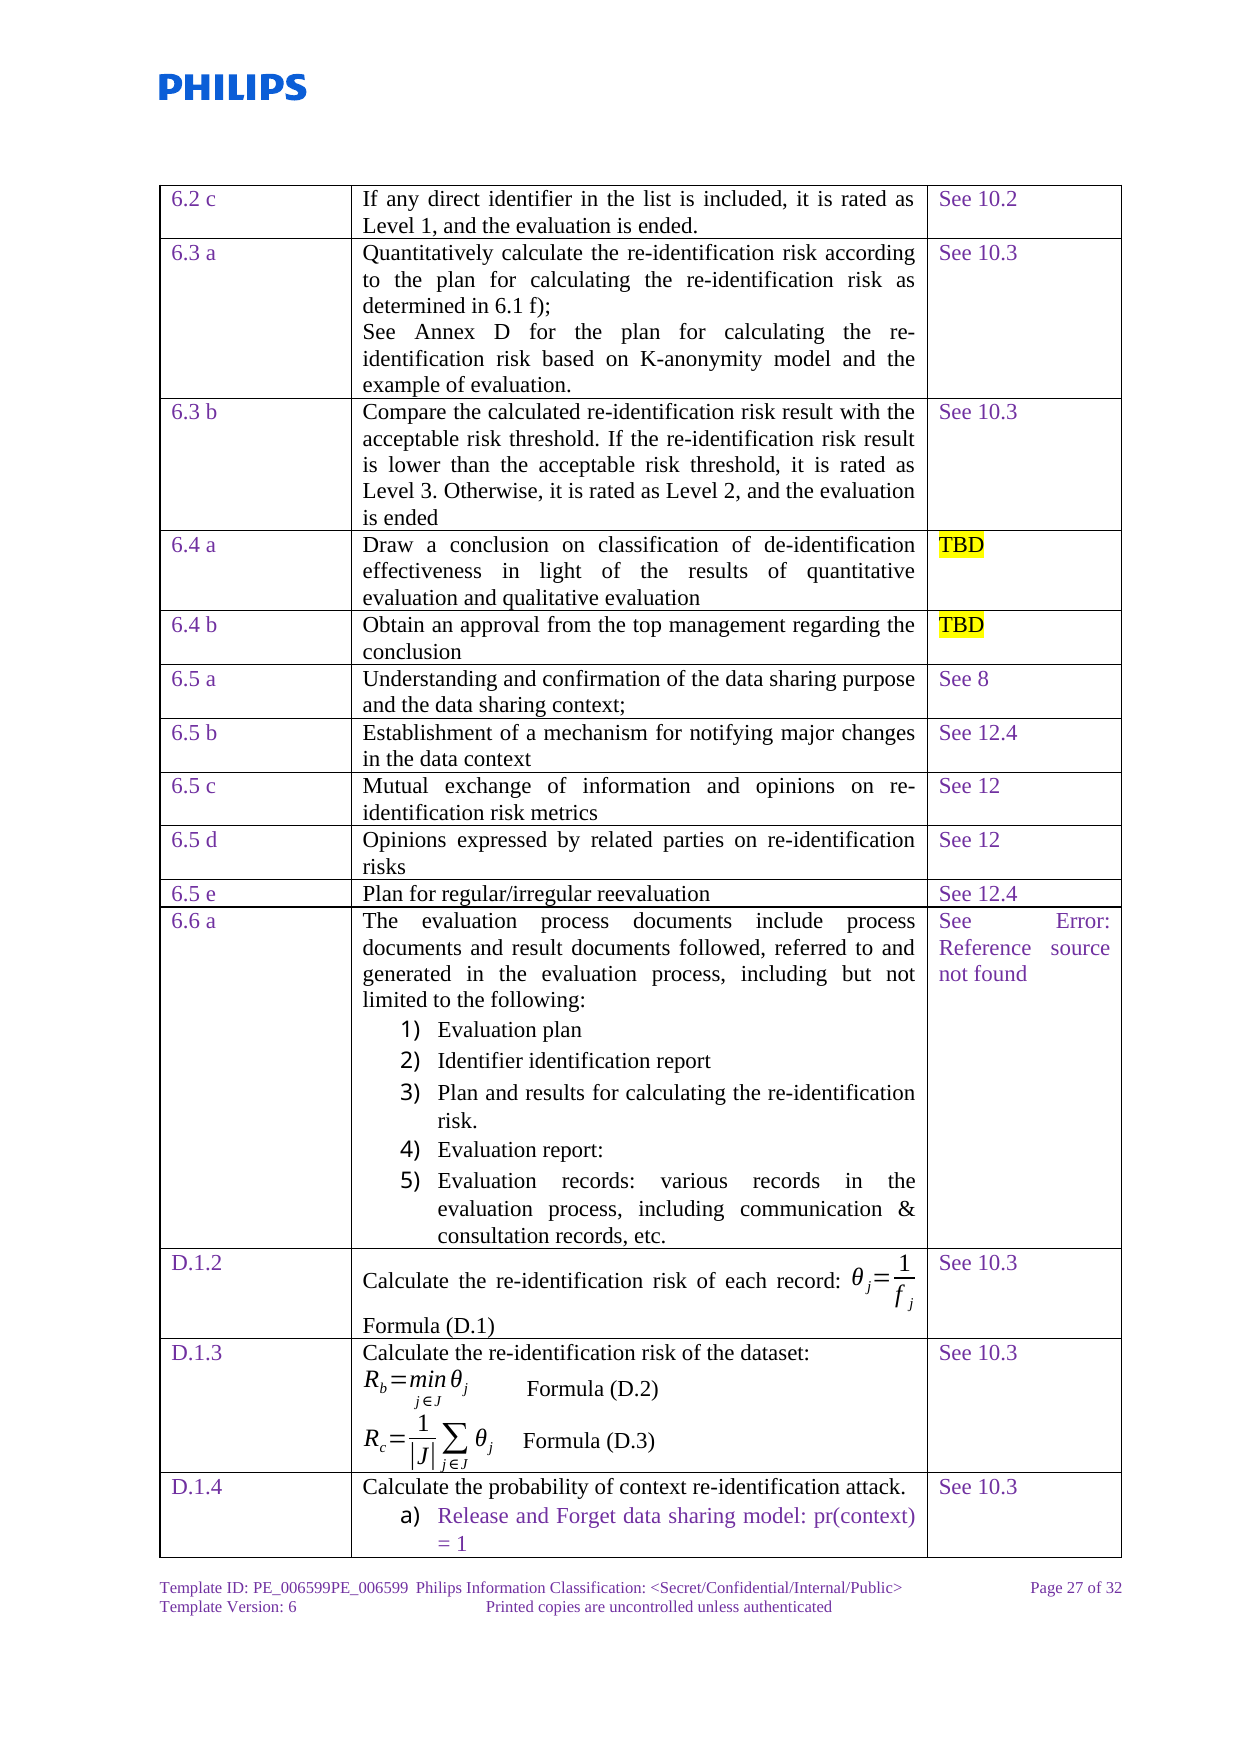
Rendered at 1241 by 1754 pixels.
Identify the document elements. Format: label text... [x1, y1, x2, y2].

table_cell D.1.4 [161, 1473, 351, 1557]
table_cell Calculate the re-identification risk of each record: Formula (D.1) [352, 1249, 927, 1338]
table_cell 6.2 c [161, 186, 351, 238]
table_cell See 10.310.3 [928, 399, 1121, 530]
table_cell Opinions expressed by related parties on re-identification risks [352, 826, 927, 879]
table_cell Draw a conclusion on classification of de-identification effectiveness in light of the results of quantitative evaluation and qualitative evaluation [352, 531, 927, 610]
table_cell See 10.210.2 [928, 186, 1121, 238]
table_cell See 10.310.3 [928, 1249, 1121, 1338]
table_cell 6.5 d [161, 826, 351, 879]
table_cell Establishment of a mechanism for notifying major changes in the data context [352, 719, 927, 772]
table_cell See 1212 [928, 773, 1121, 825]
table_cell Compare the calculated re-identification risk result with the acceptable risk threshold. If the re-identification risk result is lower than the acceptable risk threshold, it is rated as Level 3. Otherwise, it is rated as Level 2, and the evaluation is ended [352, 399, 927, 530]
table_cell 6.5 b [161, 719, 351, 772]
table_cell 6.5 c [161, 773, 351, 825]
table_cell See 1212 [928, 826, 1121, 879]
table_cell TBD [928, 531, 1121, 610]
table_cell Obtain an approval from the top management regarding the conclusion [352, 611, 927, 664]
table_cell See 88 [928, 665, 1121, 718]
table_cell The evaluation process documents include process documents and result documents followed, referred to and generated in the evaluation process, including but not limited to the following: Evaluation plan Identifier identification report Plan and results for calculating the re-identification risk. Evaluation report: Evaluation records: various records in the evaluation process, including communication & consultation records, etc. [352, 908, 927, 1248]
table_cell Mutual exchange of information and opinions on re-identification risk metrics [352, 773, 927, 825]
table_cell 6.3 a [161, 239, 351, 397]
table_cell Plan for regular/irregular reevaluation [352, 880, 927, 906]
table_cell 6.3 b [161, 399, 351, 530]
table_cell Quantitatively calculate the re-identification risk according to the plan for calculating the re-identification risk as determined in 6.1 f); See Annex D for the plan for calculating the re-identification risk based on K-anonymity model and the example of evaluation. [352, 239, 927, 397]
table_cell D.1.2 [161, 1249, 351, 1338]
table_cell See 12.412.4 [928, 719, 1121, 772]
table_cell Calculate the re-identification risk of the dataset: Formula (D.2) Formula (D.3) [352, 1339, 927, 1472]
table_cell 6.4 a [161, 531, 351, 610]
table_cell See 10.310.3 [928, 1473, 1121, 1557]
table_cell TBD [928, 611, 1121, 664]
table_cell Understanding and confirmation of the data sharing purpose and the data sharing context; [352, 665, 927, 718]
table_cell 6.5 a [161, 665, 351, 718]
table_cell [352, 1473, 927, 1557]
table_cell See 12.412.4 [928, 880, 1121, 906]
table_cell D.1.3 [161, 1339, 351, 1472]
table_cell If any direct identifier in the list is included, it is rated as Level 1, and the evaluation is ended. [352, 186, 927, 238]
table_cell See 10.310.3 [928, 1339, 1121, 1472]
table_cell 6.5 e [161, 880, 351, 906]
table_cell 6.6 a [161, 908, 351, 1248]
table_cell 6.4 b [161, 611, 351, 664]
table_cell See 10.310.3 [928, 239, 1121, 397]
